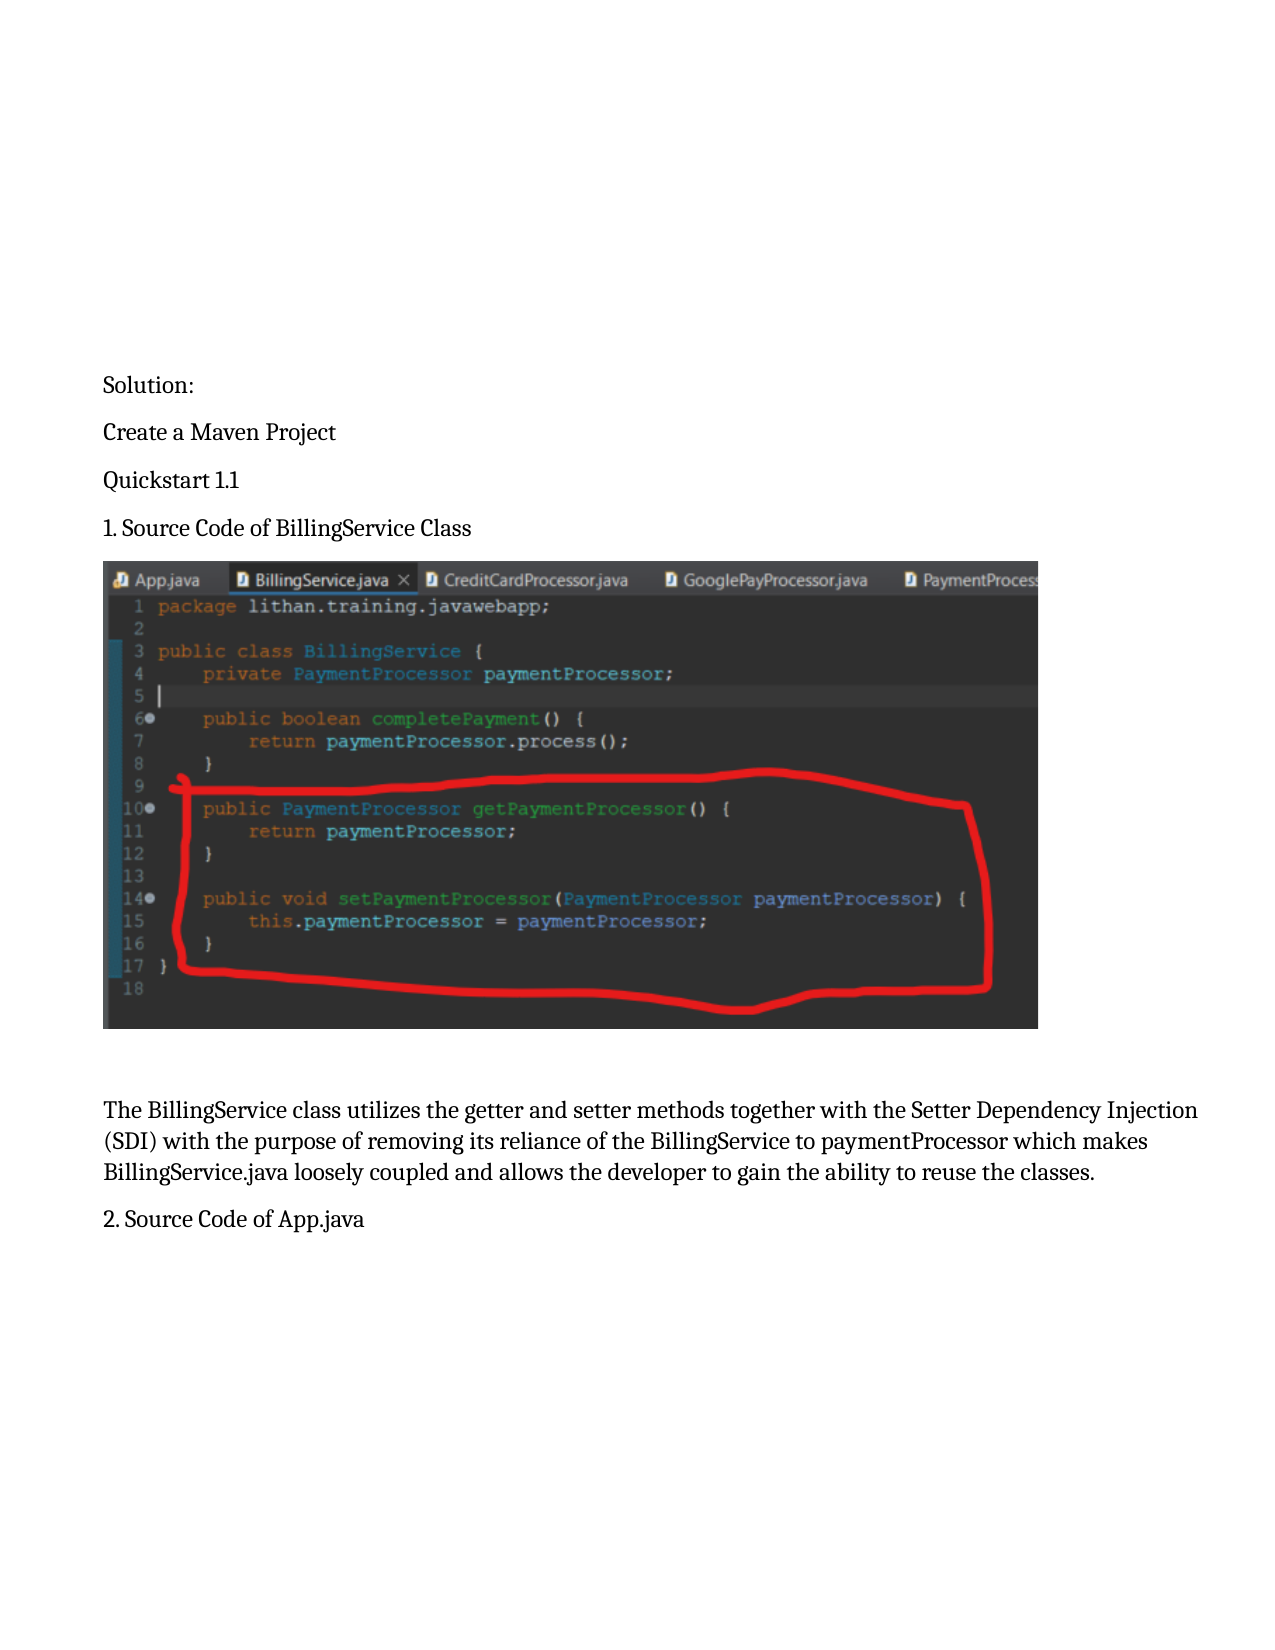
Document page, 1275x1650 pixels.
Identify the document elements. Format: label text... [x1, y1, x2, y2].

text Quickstart 1.1 [103, 466, 1200, 495]
text Solution: [103, 371, 1200, 399]
picture [103, 561, 1039, 1029]
text The BillingService class utilizes the getter and setter methods together with the Setter Dependency Injection (SDI) with the purpose of removing its reliance of the BillingService to paymentProcessor which makes BillingService.java loosely coupled and allows the developer to gain the ability to reuse the classes. [103, 1096, 1200, 1186]
text 2. Source Code of App.java [103, 1205, 1200, 1234]
text 1. Source Code of BillingService Class [103, 514, 1200, 542]
text Create a Maven Project [103, 418, 1200, 447]
